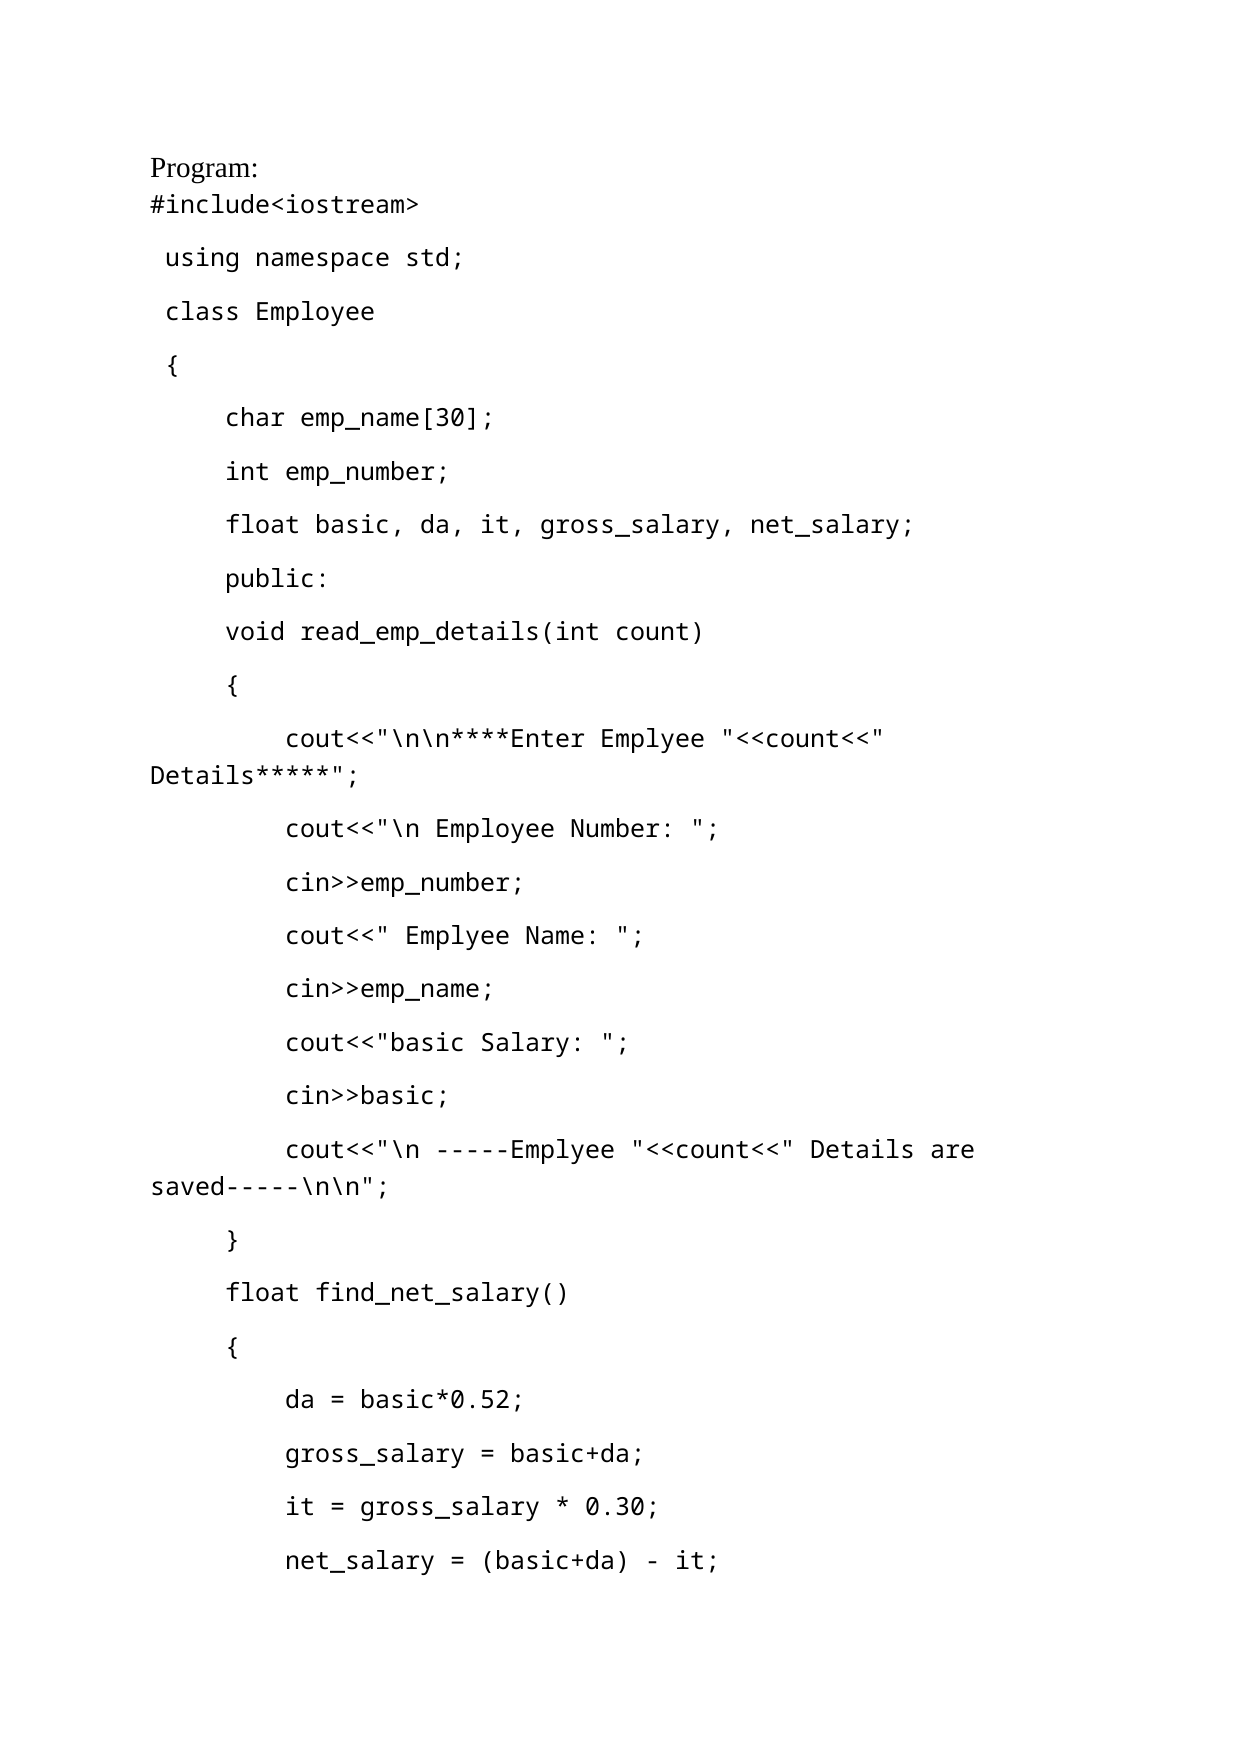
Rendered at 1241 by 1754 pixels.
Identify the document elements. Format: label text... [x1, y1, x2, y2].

text class Employee [150, 293, 1090, 327]
text da = basic*0.52; [150, 1382, 1090, 1416]
text cout<<"\n Employee Number: "; [150, 811, 1090, 845]
text { [150, 667, 1090, 701]
text { [150, 347, 1090, 381]
text cout<<" Emplyee Name: "; [150, 918, 1090, 952]
text cout<<"\n -----Emplyee "<<count<<" Details are saved-----\n\n"; [150, 1131, 1090, 1202]
text net_salary = (basic+da) - it; [150, 1542, 1090, 1576]
text } [150, 1222, 1090, 1256]
text float basic, da, it, gross_salary, net_salary; [150, 507, 1090, 541]
text cout<<"basic Salary: "; [150, 1024, 1090, 1059]
text gross_salary = basic+da; [150, 1435, 1090, 1469]
text public: [150, 560, 1090, 594]
text cin>>emp_name; [150, 971, 1090, 1005]
text cin>>emp_number; [150, 864, 1090, 898]
text cout<<"\n\n****Enter Emplyee "<<count<<" Details*****"; [150, 721, 1090, 791]
text void read_emp_details(int count) [150, 614, 1090, 648]
text float find_net_salary() [150, 1275, 1090, 1309]
text it = gross_salary * 0.30; [150, 1489, 1090, 1523]
text char emp_name[30]; [150, 400, 1090, 434]
text Program: #include<iostream> [150, 150, 1090, 220]
text cin>>basic; [150, 1078, 1090, 1112]
text { [150, 1328, 1090, 1363]
text using namespace std; [150, 240, 1090, 274]
text int emp_number; [150, 453, 1090, 487]
